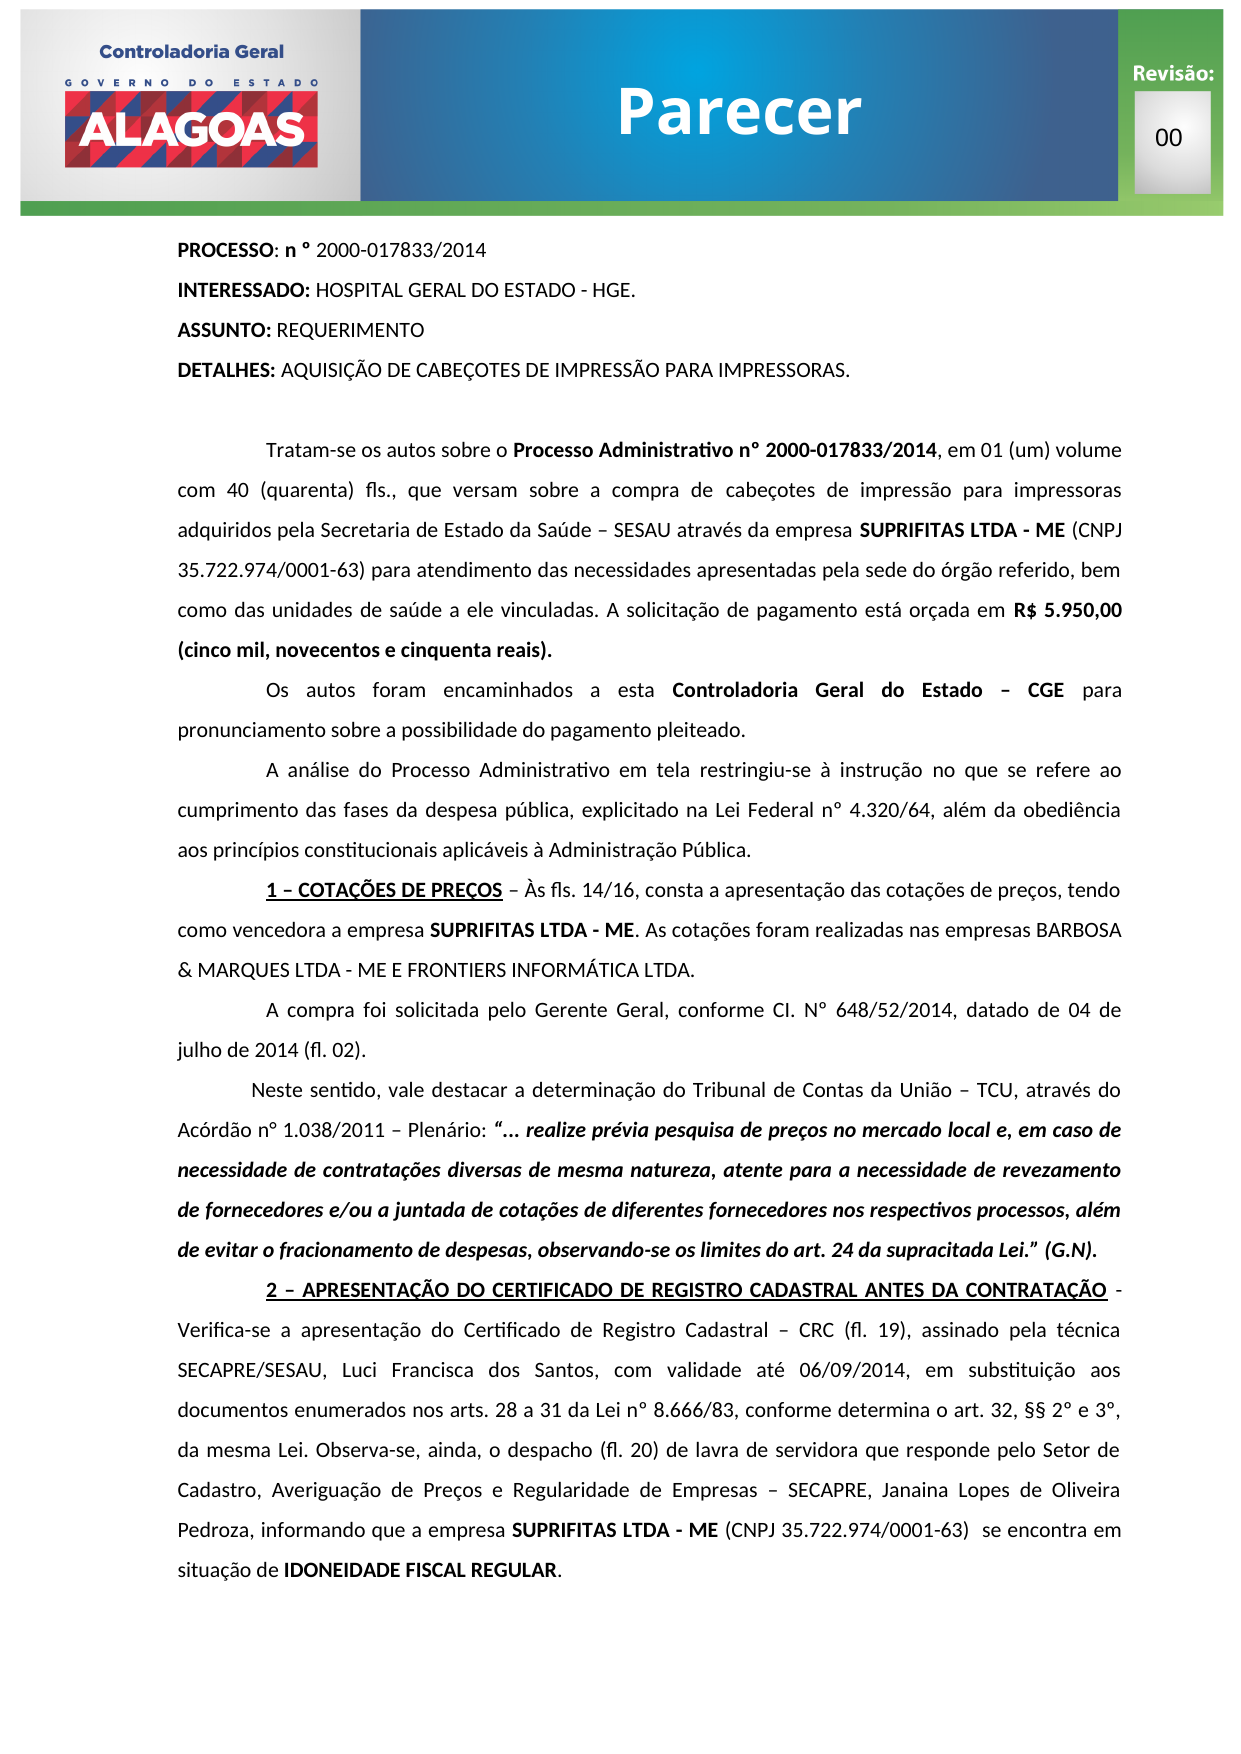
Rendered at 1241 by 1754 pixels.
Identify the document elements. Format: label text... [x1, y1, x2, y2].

text A análise do Processo Administrativo em tela restringiu-se à instrução no que se refere ao cumprimento das fases da despesa pública, explicitado na Lei Federal nº 4.320/64, além da obediência aos princípios constitucionais aplicáveis à Administração Pública. [177, 756, 1122, 863]
text 2 – APRESENTAÇÃO DO CERTIFICADO DE REGISTRO CADASTRAL ANTES DA CONTRATAÇÃO - Verifica-se a apresentação do Certificado de Registro Cadastral – CRC (fl. 19), assinado pela técnica SECAPRE/SESAU, Luci Francisca dos Santos, com validade até 06/09/2014, em substituição aos documentos enumerados nos arts. 28 a 31 da Lei nº 8.666/83, conforme determina o art. 32, §§ 2º e 3º, da mesma Lei. Observa-se, ainda, o despacho (fl. 20) de lavra de servidora que responde pelo Setor de Cadastro, Averiguação de Preços e Regularidade de Empresas – SECAPRE, Janaina Lopes de Oliveira Pedroza, informando que a empresa SUPRIFITAS LTDA - ME (CNPJ 35.722.974/0001-63) se encontra em situação de IDONEIDADE FISCAL REGULAR. [177, 1276, 1122, 1583]
text 1 – COTAÇÕES DE PREÇOS – Às fls. 14/16, consta a apresentação das cotações de preços, tendo como vencedora a empresa SUPRIFITAS LTDA - ME. As cotações foram realizadas nas empresas BARBOSA & MARQUES LTDA - ME E FRONTIERS INFORMÁTICA LTDA. [177, 876, 1122, 983]
text ASSUNTO: REQUERIMENTO [177, 316, 1122, 343]
text INTERESSADO: HOSPITAL GERAL DO ESTADO - HGE. [177, 276, 1122, 303]
text PROCESSO: n º 2000-017833/2014 [177, 236, 1122, 263]
picture [20, 9, 1224, 216]
text A compra foi solicitada pelo Gerente Geral, conforme CI. Nº 648/52/2014, datado de 04 de julho de 2014 (fl. 02). [177, 996, 1122, 1063]
text Neste sentido, vale destacar a determinação do Tribunal de Contas da União – TCU, através do Acórdão n° 1.038/2011 – Plenário: “... realize prévia pesquisa de preços no mercado local e, em caso de necessidade de contratações diversas de mesma natureza, atente para a necessidade de revezamento de fornecedores e/ou a juntada de cotações de diferentes fornecedores nos respectivos processos, além de evitar o fracionamento de despesas, observando-se os limites do art. 24 da supracitada Lei.” (G.N). [177, 1076, 1122, 1263]
text Tratam-se os autos sobre o Processo Administrativo nº 2000-017833/2014, em 01 (um) volume com 40 (quarenta) fls., que versam sobre a compra de cabeçotes de impressão para impressoras adquiridos pela Secretaria de Estado da Saúde – SESAU através da empresa SUPRIFITAS LTDA - ME (CNPJ 35.722.974/0001-63) para atendimento das necessidades apresentadas pela sede do órgão referido, bem como das unidades de saúde a ele vinculadas. A solicitação de pagamento está orçada em R$ 5.950,00 (cinco mil, novecentos e cinquenta reais). [177, 436, 1122, 663]
text Os autos foram encaminhados a esta Controladoria Geral do Estado – CGE para pronunciamento sobre a possibilidade do pagamento pleiteado. [177, 676, 1122, 743]
text DETALHES: AQUISIÇÃO DE CABEÇOTES DE IMPRESSÃO PARA IMPRESSORAS. [177, 356, 1122, 383]
